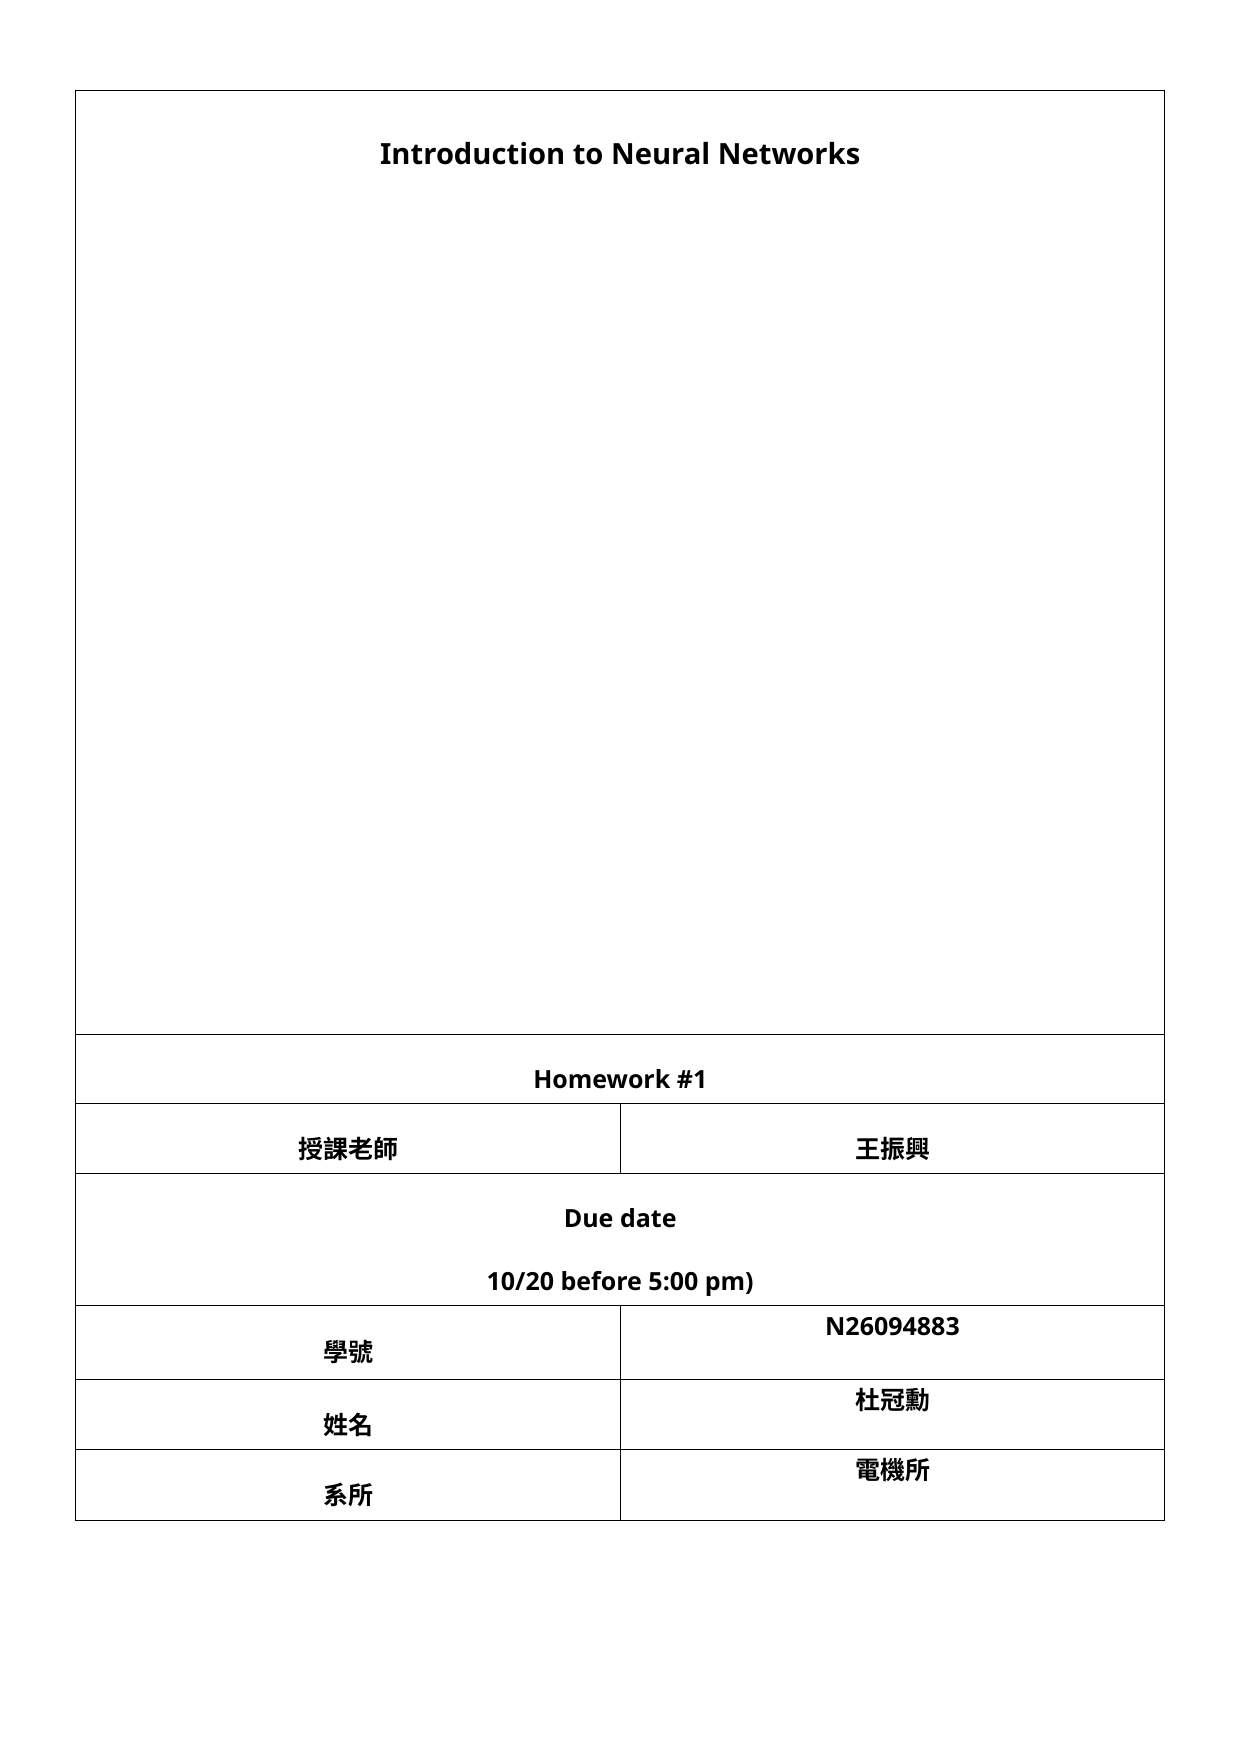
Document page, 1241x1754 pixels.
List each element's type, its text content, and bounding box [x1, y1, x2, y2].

table_cell 授課老師 [76, 1104, 620, 1173]
table_cell 杜冠勳 [621, 1380, 1164, 1449]
table_cell 學號 [76, 1306, 620, 1379]
table_cell 姓名 [76, 1380, 620, 1449]
table_cell 電機所 [621, 1450, 1164, 1519]
table_cell Homework #1 [76, 1035, 1164, 1103]
table_cell 王振興 [621, 1104, 1164, 1173]
table_cell 系所 [76, 1450, 620, 1519]
table_cell N26094883 [621, 1306, 1164, 1379]
table_header Introduction to Neural Networks [76, 91, 1164, 1033]
table_cell Due date 10/20 before 5:00 pm) [76, 1174, 1164, 1305]
